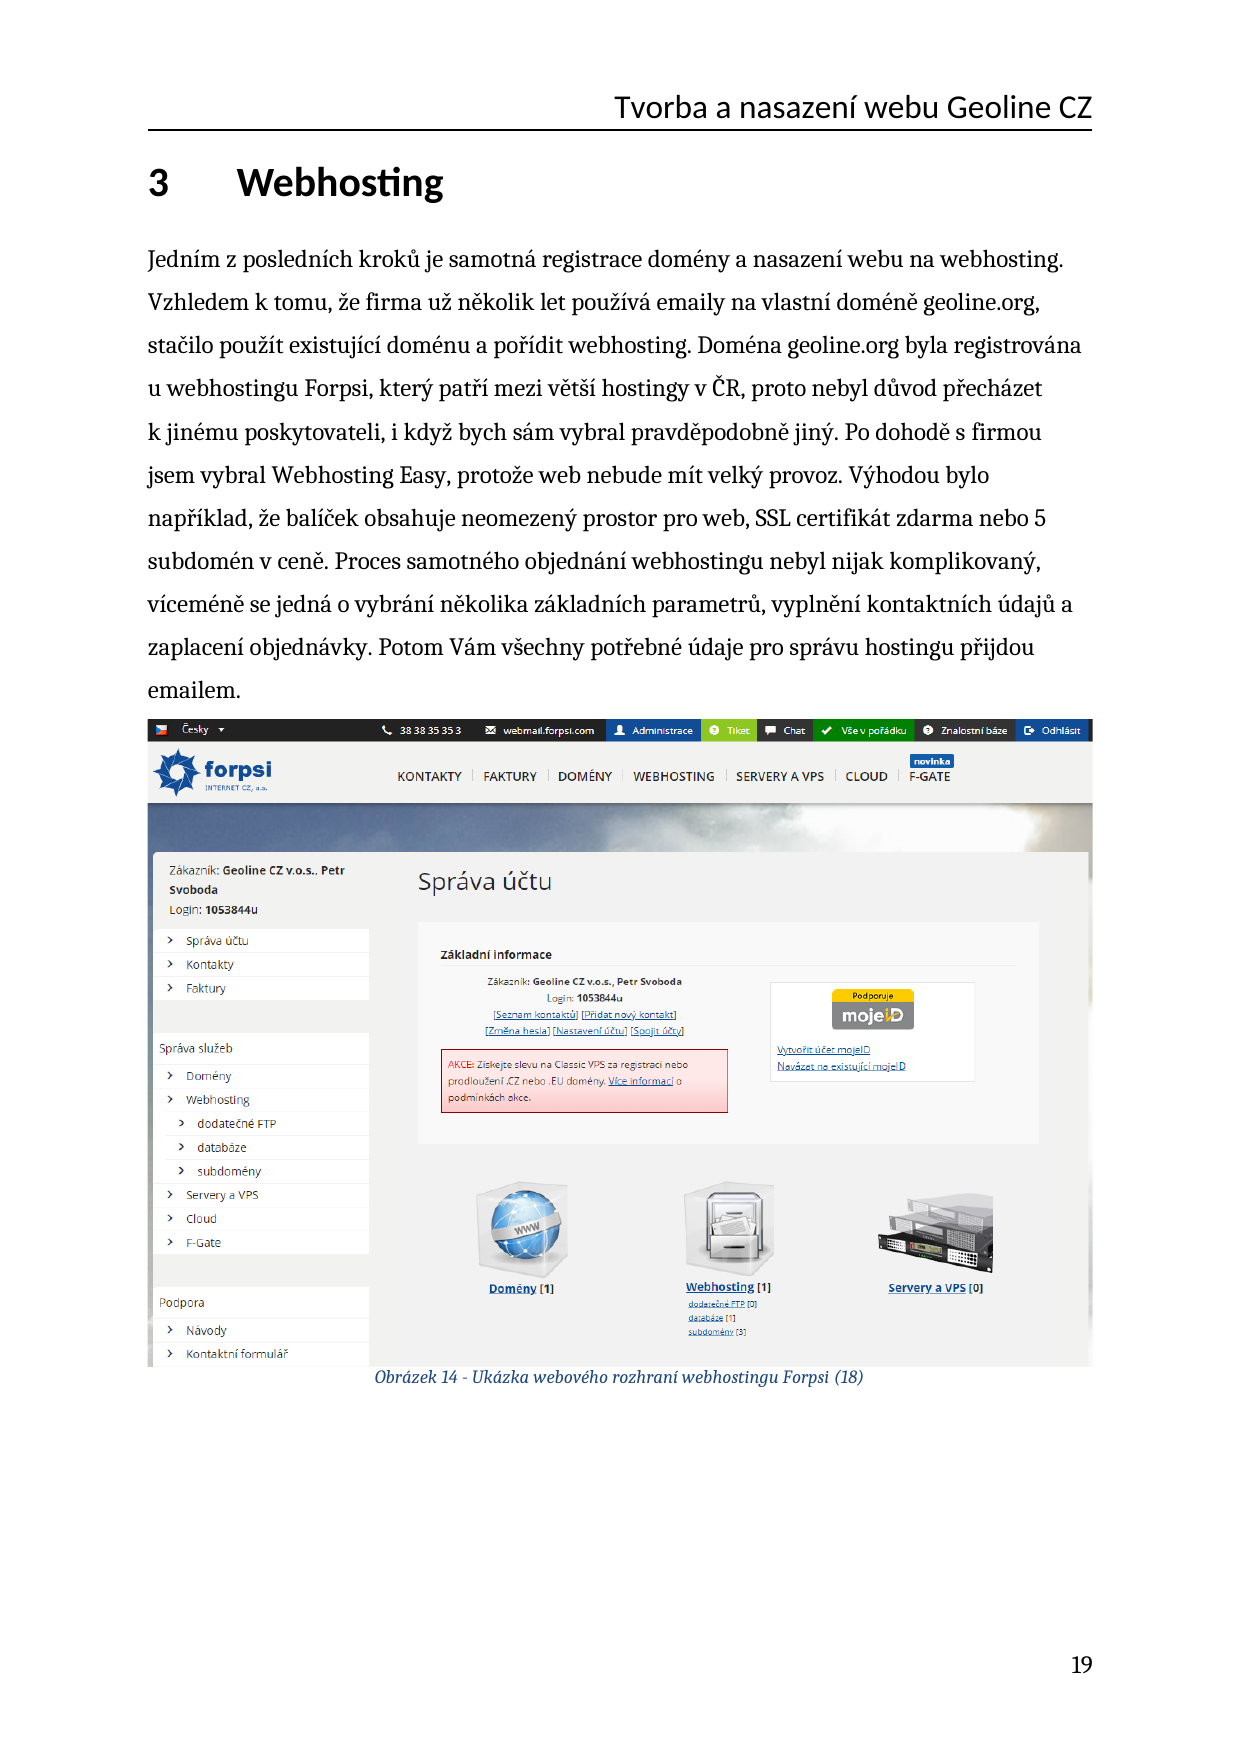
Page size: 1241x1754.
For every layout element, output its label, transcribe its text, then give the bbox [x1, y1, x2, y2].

text Webhosting [148, 156, 1092, 207]
text Obrázek 14 - Ukázka webového rozhraní webhostingu Forpsi [148, 1367, 1092, 1388]
picture [147, 719, 1093, 1367]
text Jedním z posledních kroků je samotná registrace domény a nasazení webu na webhosting. Vzhledem k tomu, že firma už několik let používá emaily na vlastní doméně geoline.org, stačilo použít existující doménu a pořídit webhosting. Doména geoline.org byla registrována u webhostingu Forpsi, který patří mezi větší hostingy v ČR, proto nebyl důvod přecházet k jinému poskytovateli, i když bych sám vybral pravděpodobně jiný. Po dohodě s firmou jsem vybral Webhosting Easy, protože web nebude mít velký provoz. Výhodou bylo například, že balíček obsahuje neomezený prostor pro web, SSL certifikát zdarma nebo 5 subdomén v ceně. Proces samotného objednání webhostingu nebyl nijak komplikovaný, víceméně se jedná o vybrání několika základních parametrů, vyplnění kontaktních údajů a zaplacení objednávky. Potom Vám všechny potřebné údaje pro správu hostingu přijdou emailem. [148, 245, 1092, 705]
